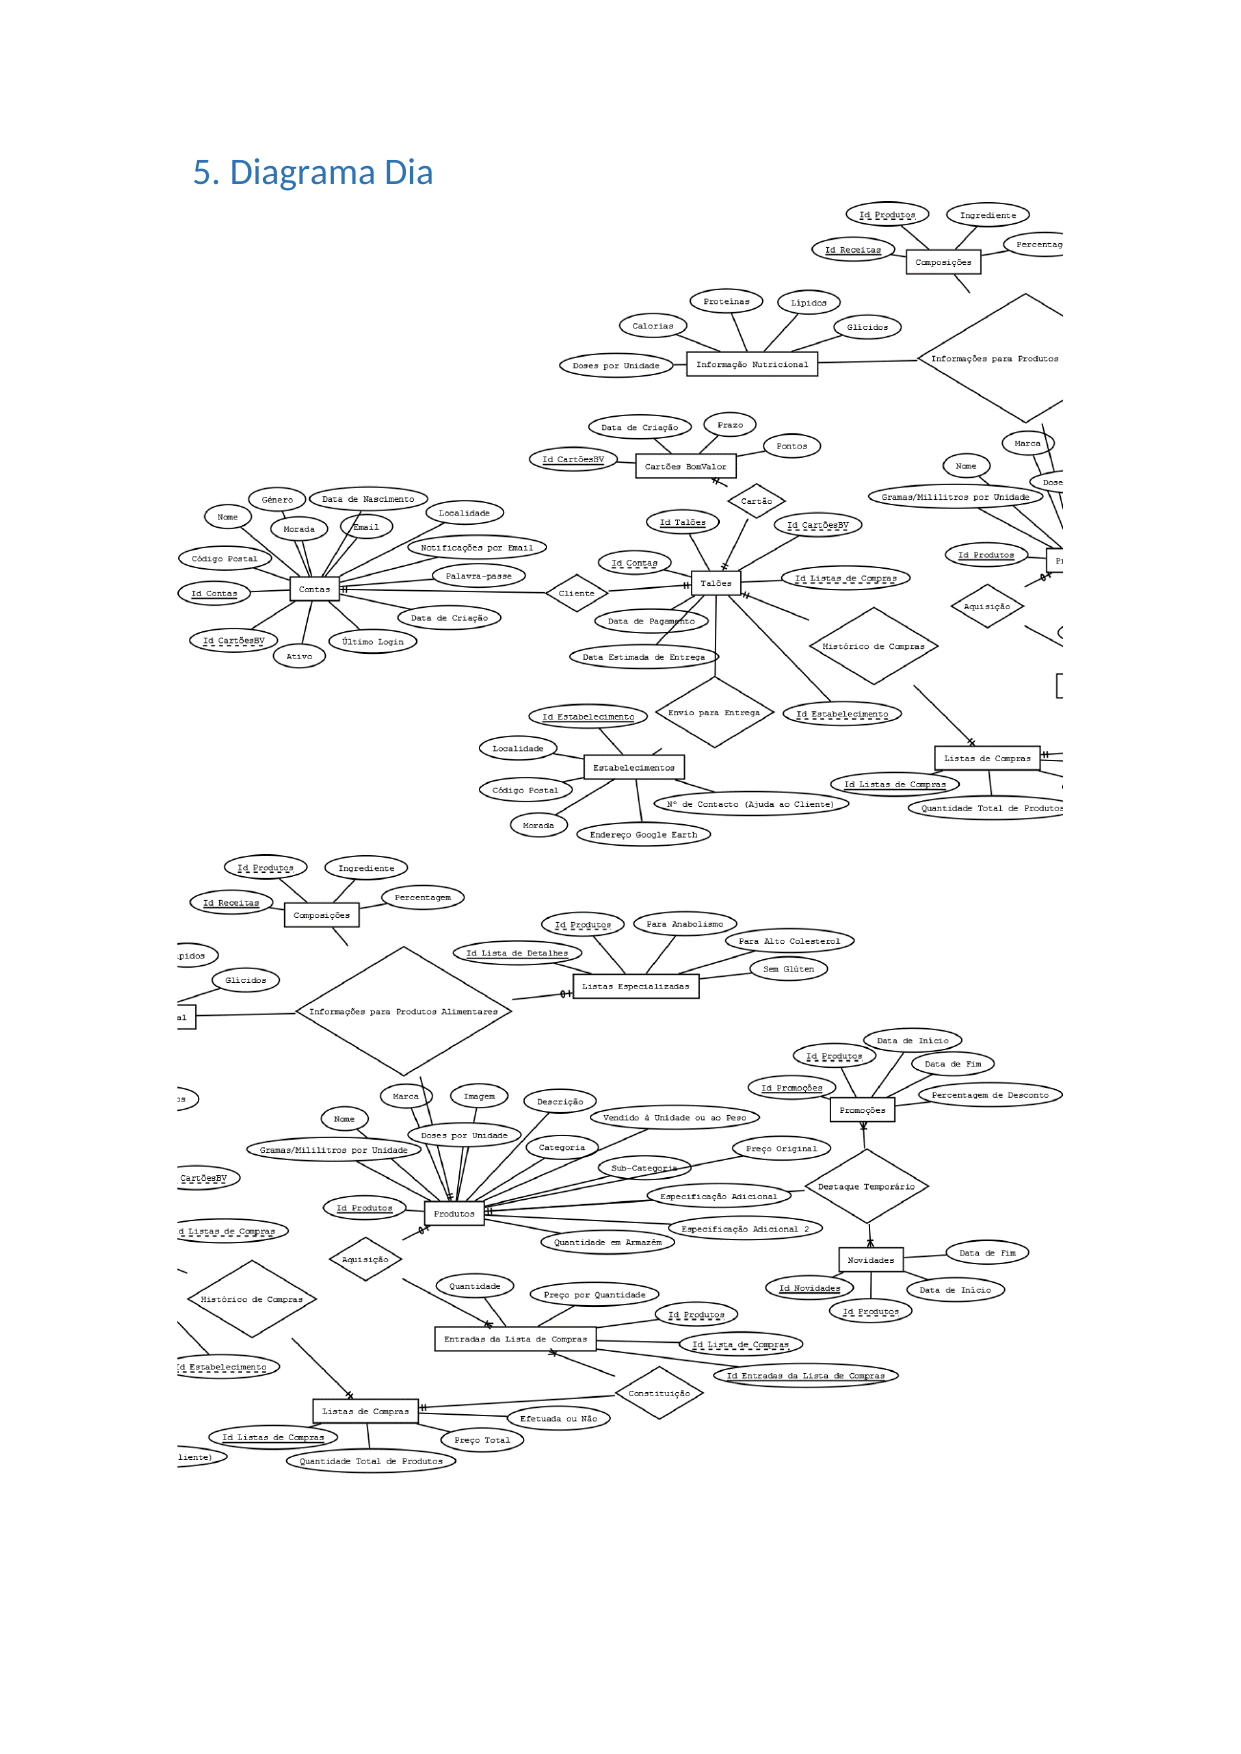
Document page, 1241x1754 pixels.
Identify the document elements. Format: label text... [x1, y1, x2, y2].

picture [177, 854, 1063, 1500]
list Diagrama Dia [192, 148, 1063, 193]
picture [177, 201, 1063, 847]
